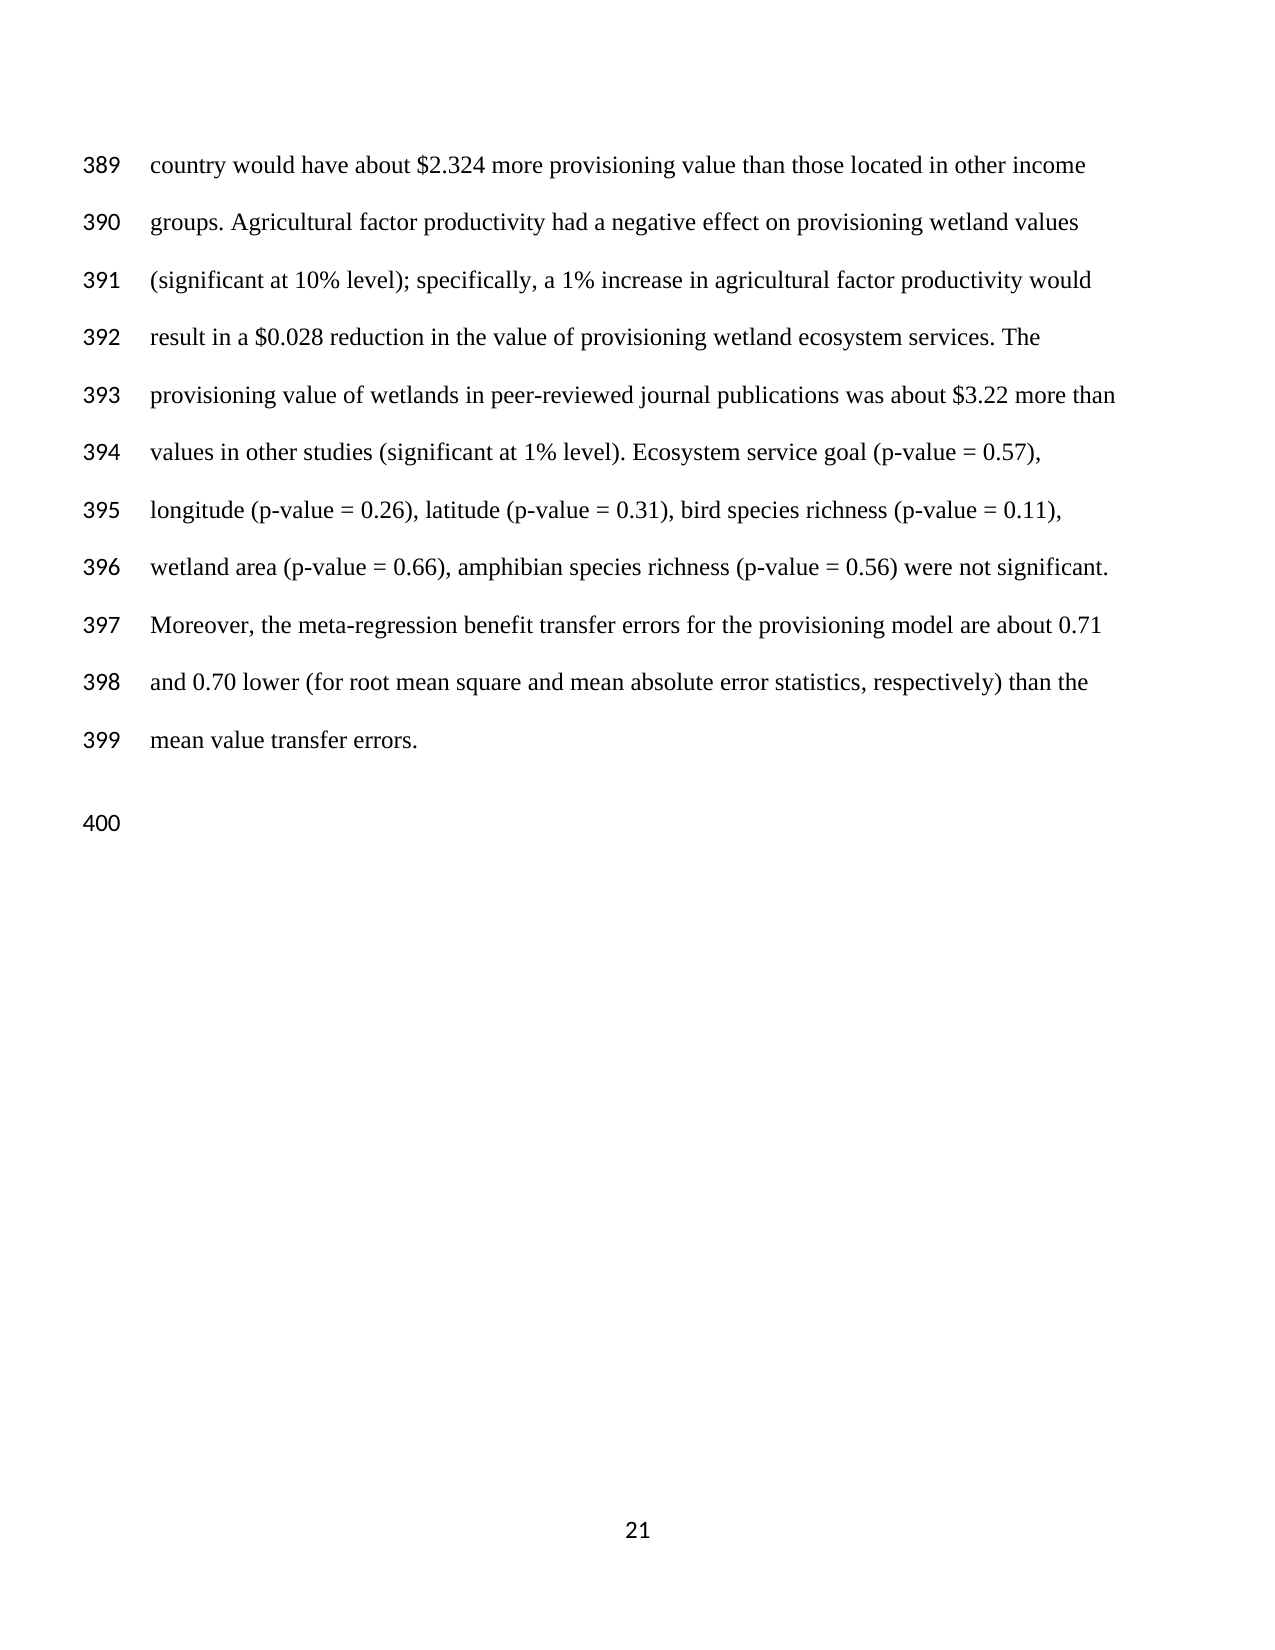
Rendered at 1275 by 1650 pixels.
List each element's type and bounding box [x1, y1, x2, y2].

text [150, 150, 1125, 754]
